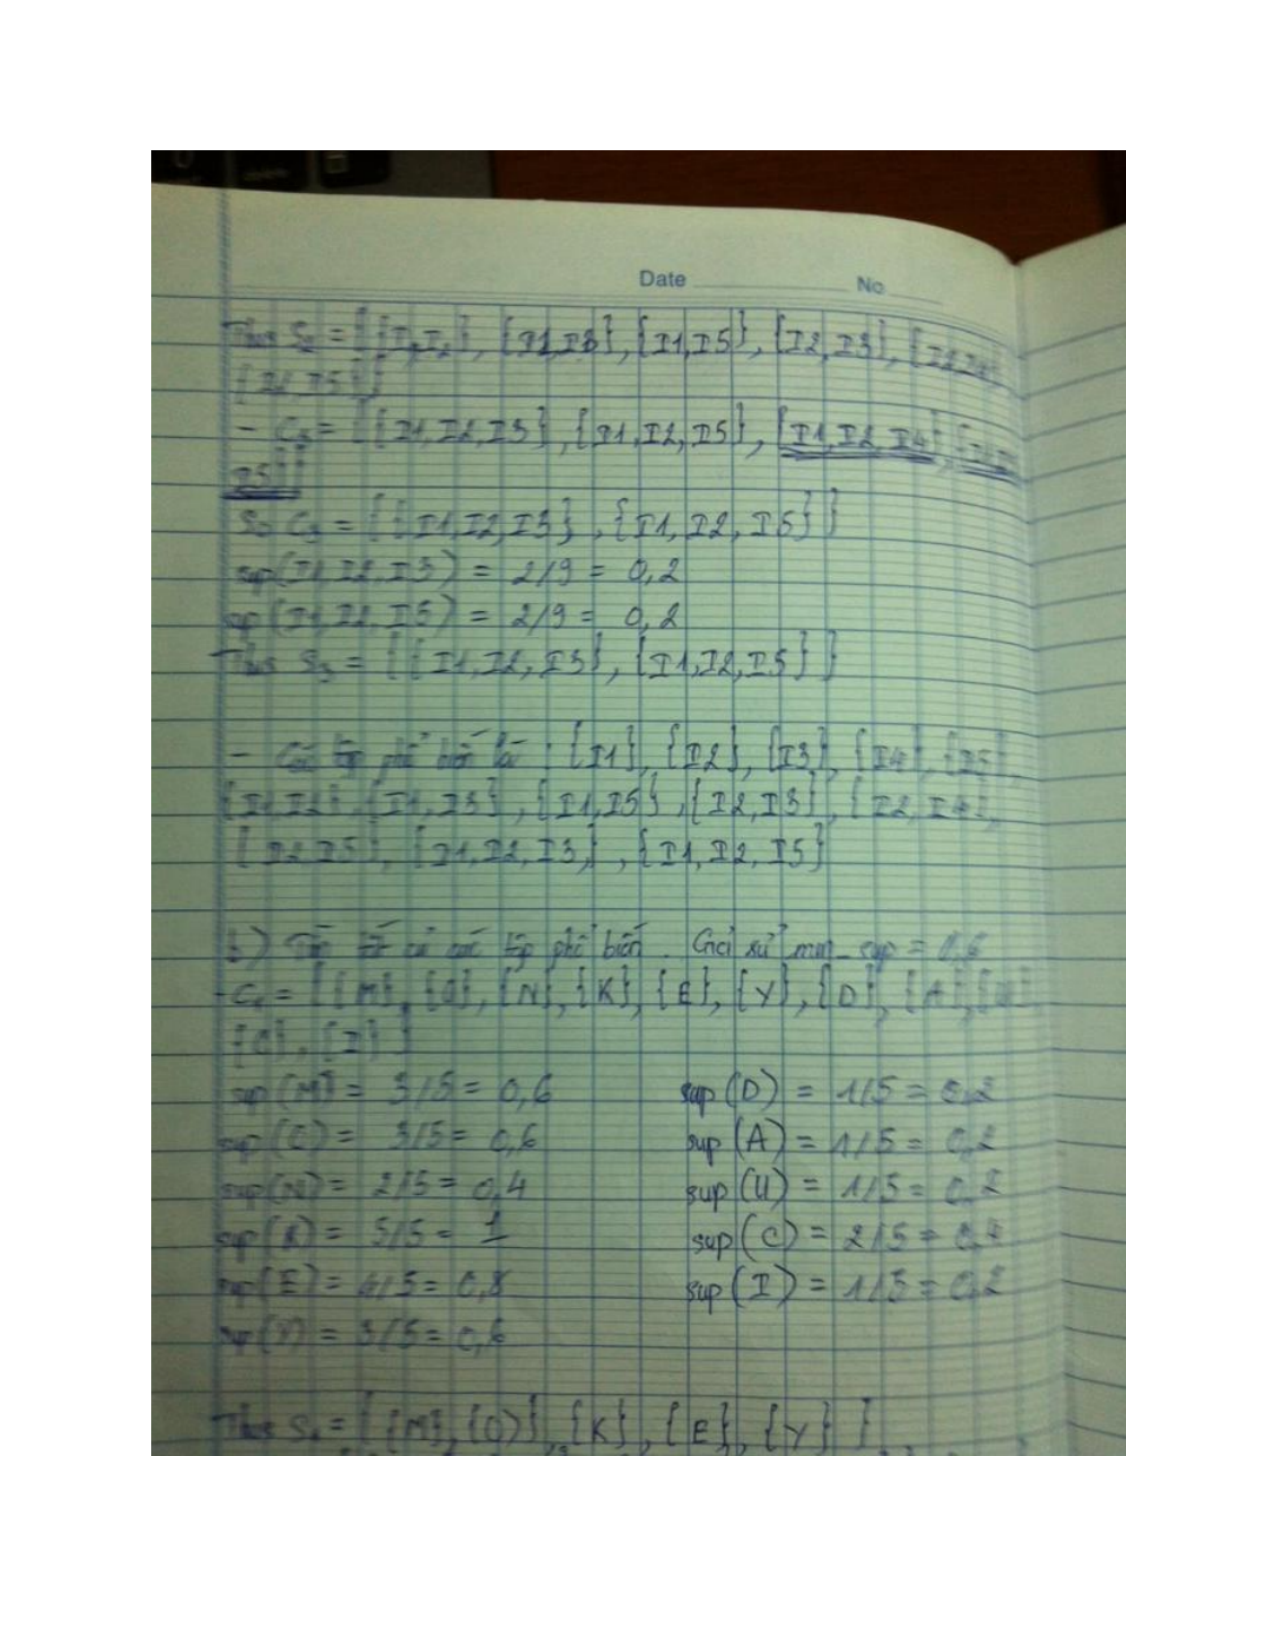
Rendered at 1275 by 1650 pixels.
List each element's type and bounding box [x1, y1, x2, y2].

picture [152, 151, 1126, 1456]
